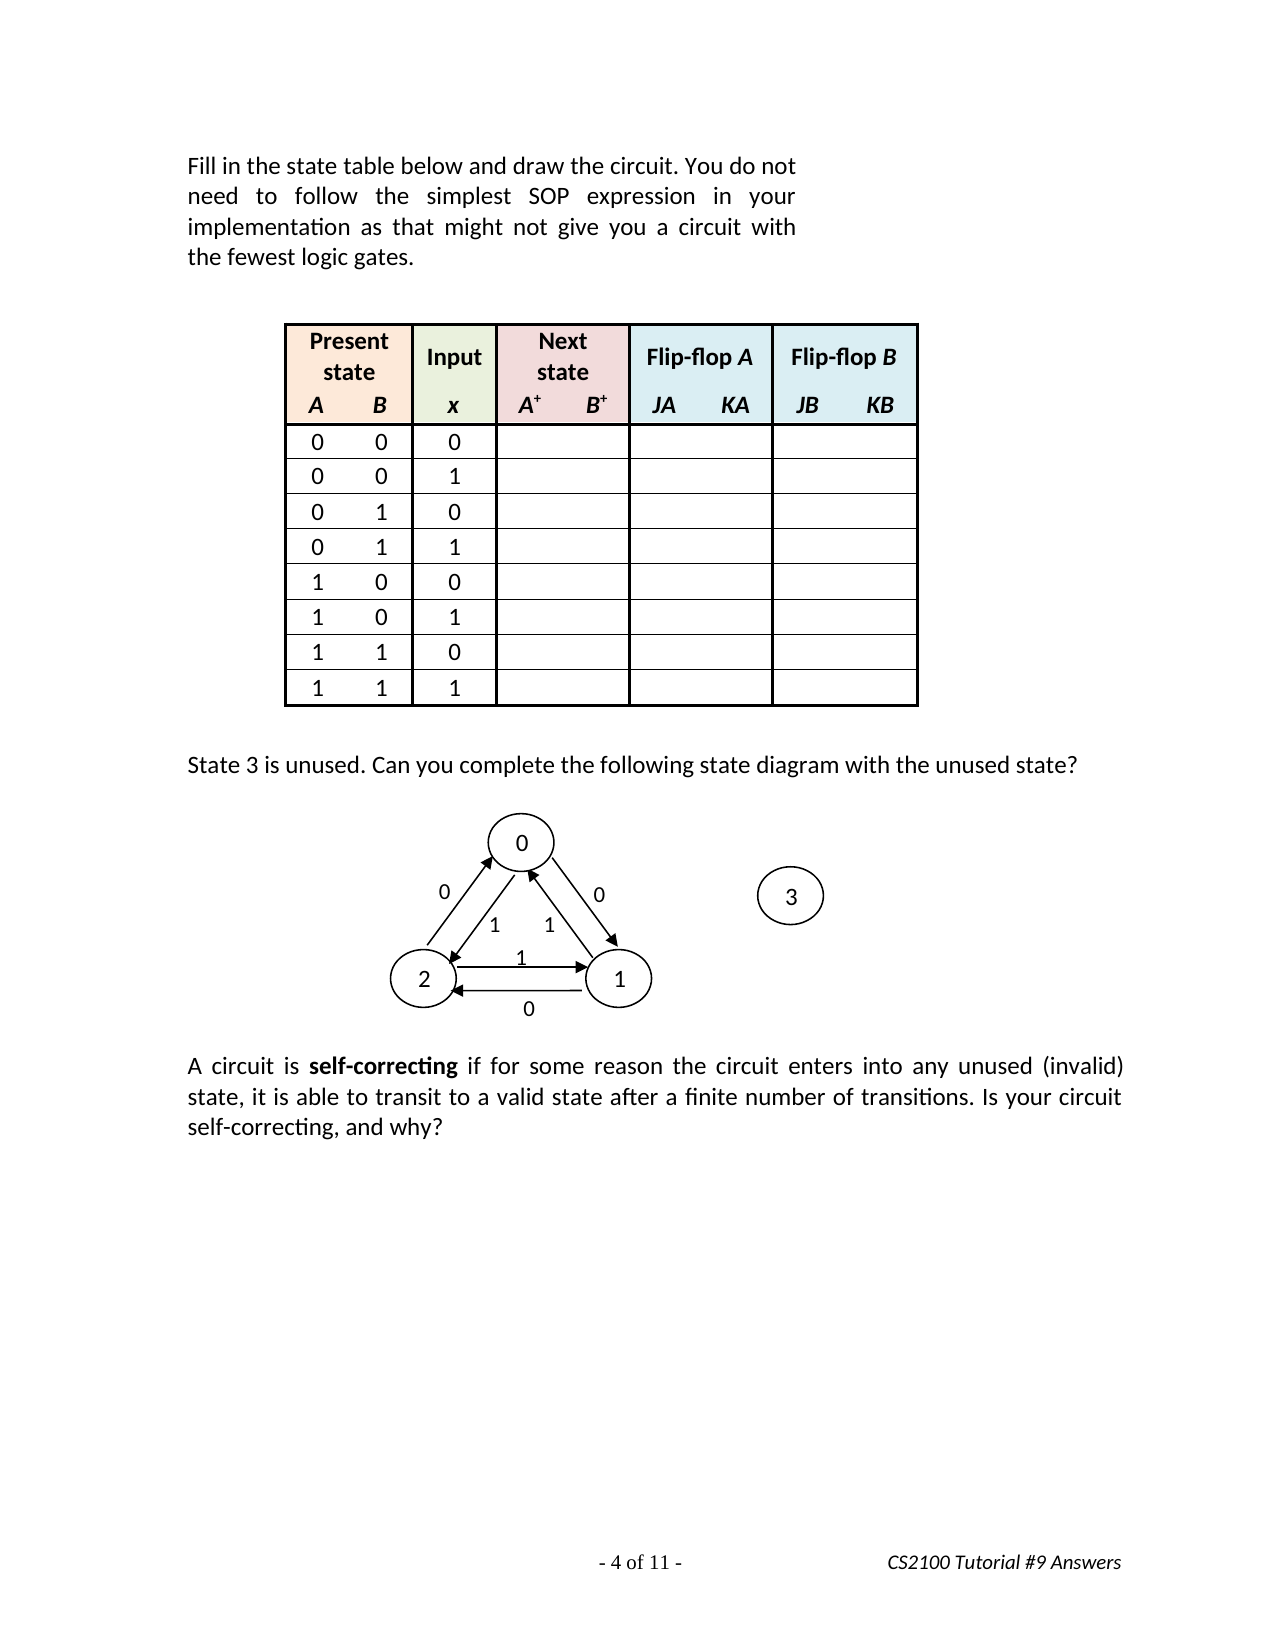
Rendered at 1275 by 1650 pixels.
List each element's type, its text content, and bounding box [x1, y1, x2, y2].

text A circuit is self-correcting if for some reason the circuit enters into any unused (invalid) state, it is able to transit to a valid state after a finite number of transitions. Is your circuit self-correcting, and why? [150, 1051, 1125, 1142]
text State 3 is unused. Can you complete the following state diagram with the unused state? [150, 749, 1125, 780]
text Fill in the state table below and draw the circuit. You do not need to follow the simplest SOP expression in your implementation as that might not give you a circuit with the fewest logic gates. [187, 150, 797, 272]
